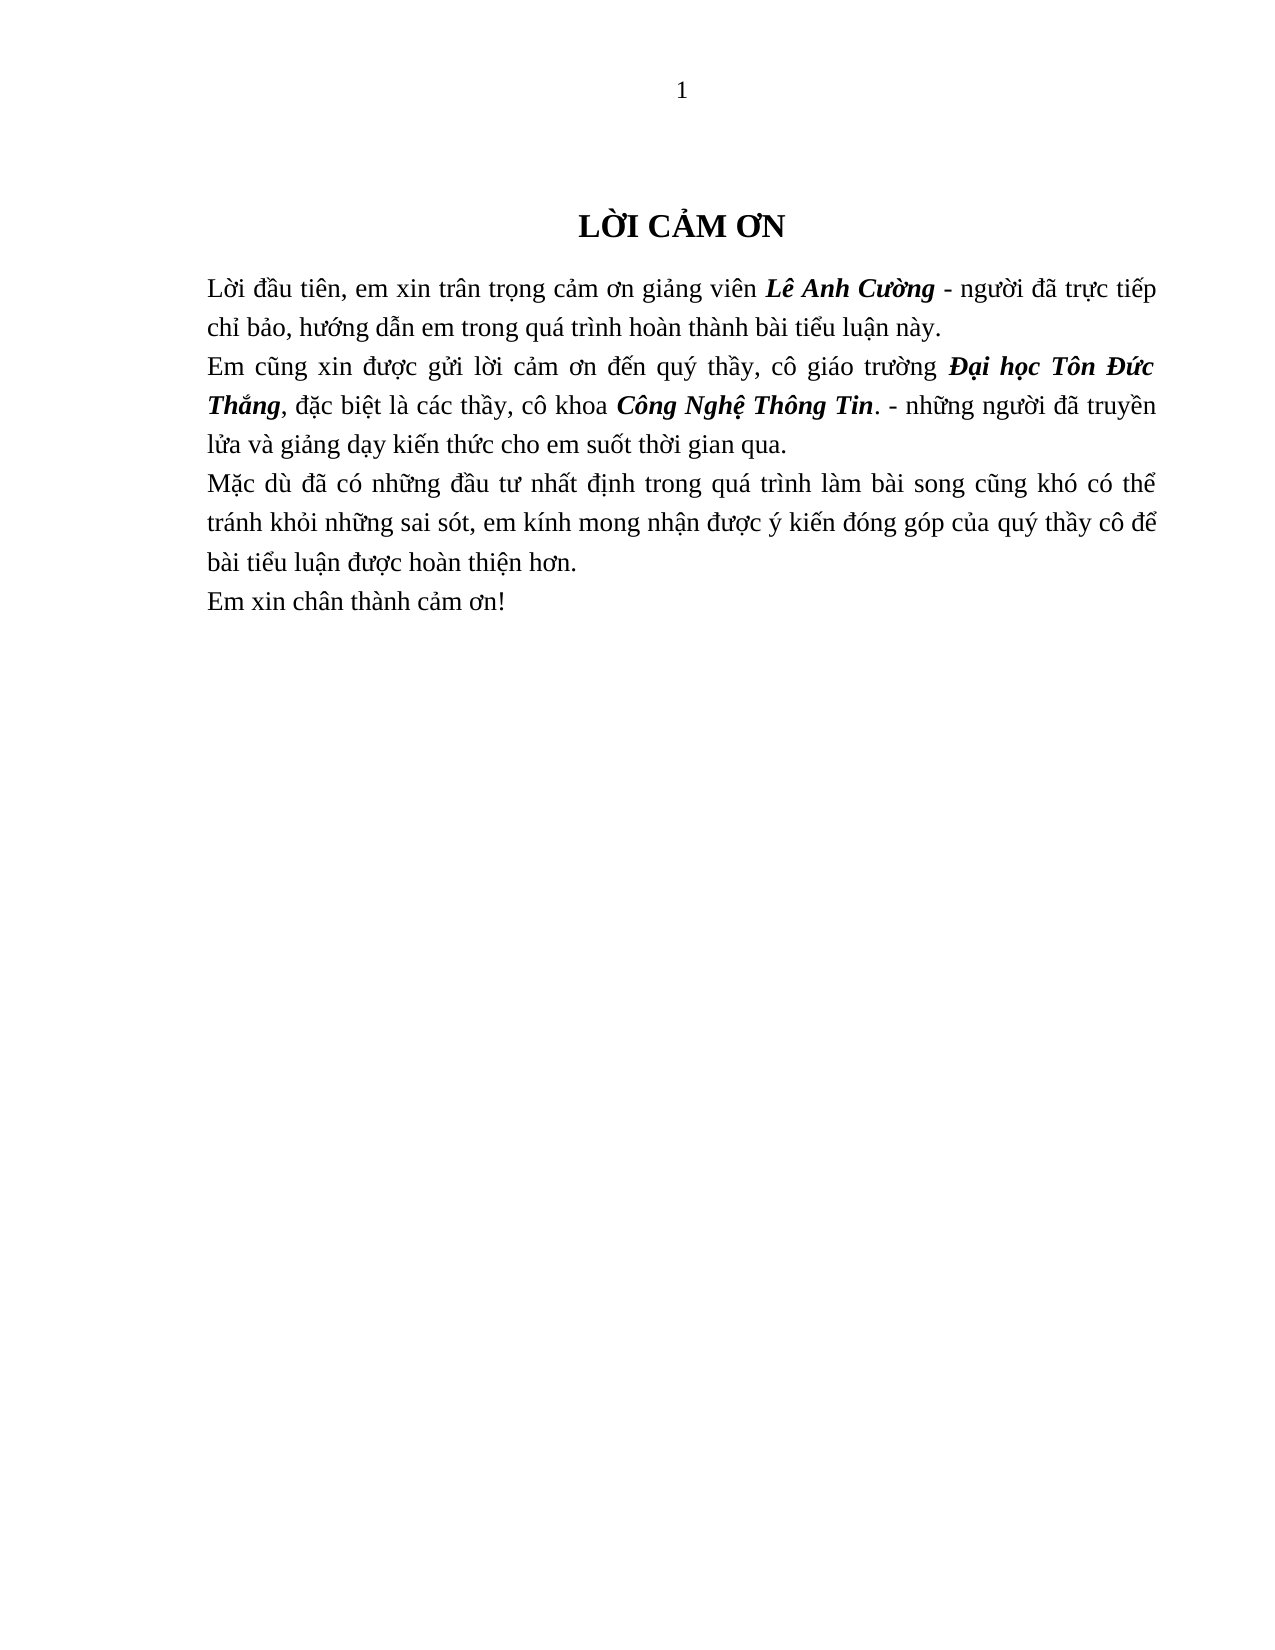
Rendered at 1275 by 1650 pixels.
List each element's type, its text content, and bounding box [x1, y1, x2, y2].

text Lời đầu tiên, em xin trân trọng cảm ơn giảng viên Lê Anh Cường - người đã trực tiếp chỉ bảo, hướng dẫn em trong quá trình hoàn thành bài tiểu luận này. [207, 264, 1157, 342]
text Em xin chân thành cảm ơn! [207, 577, 1157, 616]
text Mặc dù đã có những đầu tư nhất định trong quá trình làm bài song cũng khó có thể tránh khỏi những sai sót, em kính mong nhận được ý kiến đóng góp của quý thầy cô để bài tiểu luận được hoàn thiện hơn. [207, 459, 1157, 577]
text LỜI CẢM ƠN [207, 207, 1157, 245]
text Em cũng xin được gửi lời cảm ơn đến quý thầy, cô giáo trường Đại học Tôn Đức Thắng, đặc biệt là các thầy, cô khoa Công Nghệ Thông Tin. - những người đã truyền lửa và giảng dạy kiến thức cho em suốt thời gian qua. [207, 342, 1157, 459]
